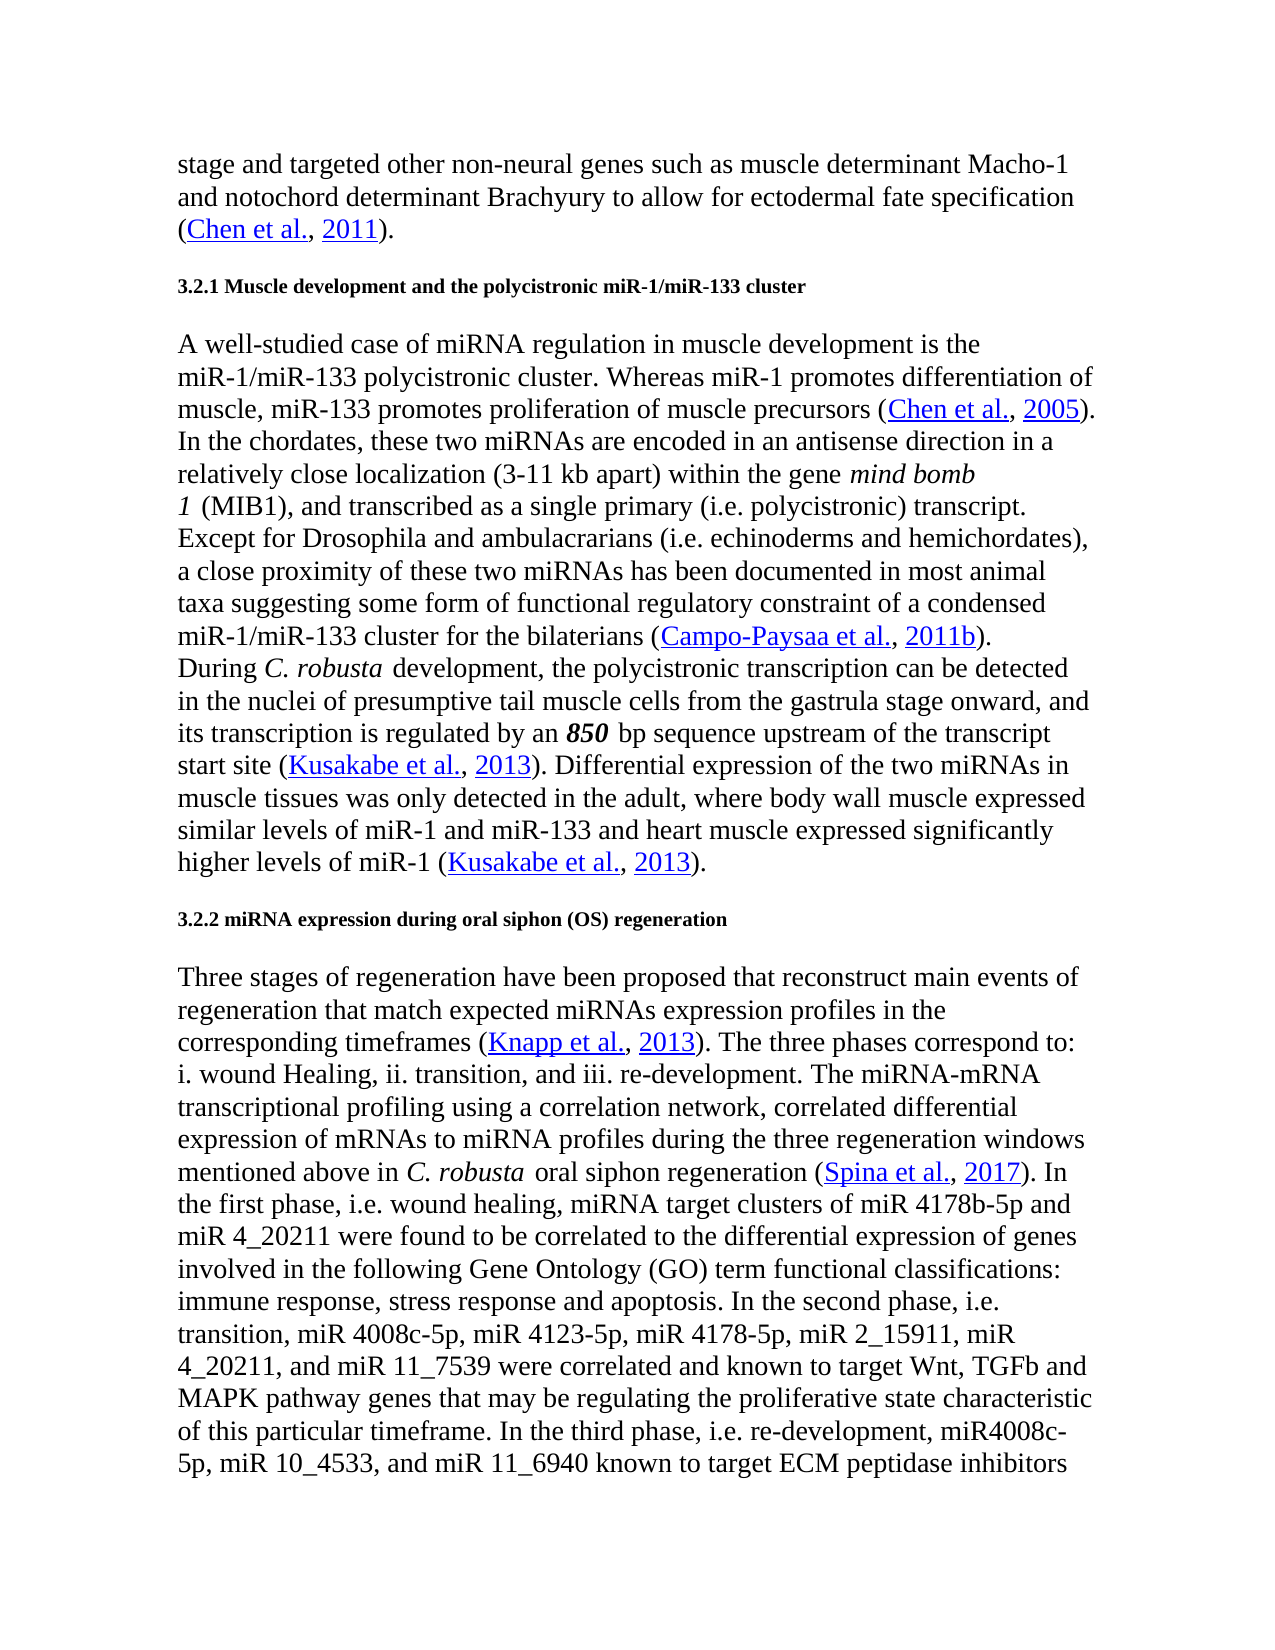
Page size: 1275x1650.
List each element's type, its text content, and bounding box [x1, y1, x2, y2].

text 3.2.1 Muscle development and the polycistronic miR-1/miR-133 cluster [177, 274, 1098, 298]
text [177, 148, 1098, 245]
text 3.2.2 miRNA expression during oral siphon (OS) regeneration [177, 907, 1098, 931]
text A well-studied case of miRNA regulation in muscle development is the miR-1/miR-133 polycistronic cluster. Whereas miR-1 promotes differentiation of muscle, miR-133 promotes proliferation of muscle precursors (Chen et al., 2005). In the chordates, these two miRNAs are encoded in an antisense direction in a relatively close localization (3-11 kb apart) within the gene mind bomb 1 (MIB1), and transcribed as a single primary (i.e. polycistronic) transcript. Except for Drosophila and ambulacrarians (i.e. echinoderms and hemichordates), a close proximity of these two miRNAs has been documented in most animal taxa suggesting some form of functional regulatory constraint of a condensed miR-1/miR-133 cluster for the bilaterians (Campo-Paysaa et al., 2011b). During C. robusta development, the polycistronic transcription can be detected in the nuclei of presumptive tail muscle cells from the gastrula stage onward, and its transcription is regulated by an 850 bp sequence upstream of the transcript start site (Kusakabe et al., 2013). Differential expression of the two miRNAs in muscle tissues was only detected in the adult, where body wall muscle expressed similar levels of miR-1 and miR-133 and heart muscle expressed significantly higher levels of miR-1 (Kusakabe et al., 2013). [177, 327, 1098, 878]
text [177, 960, 1098, 1479]
